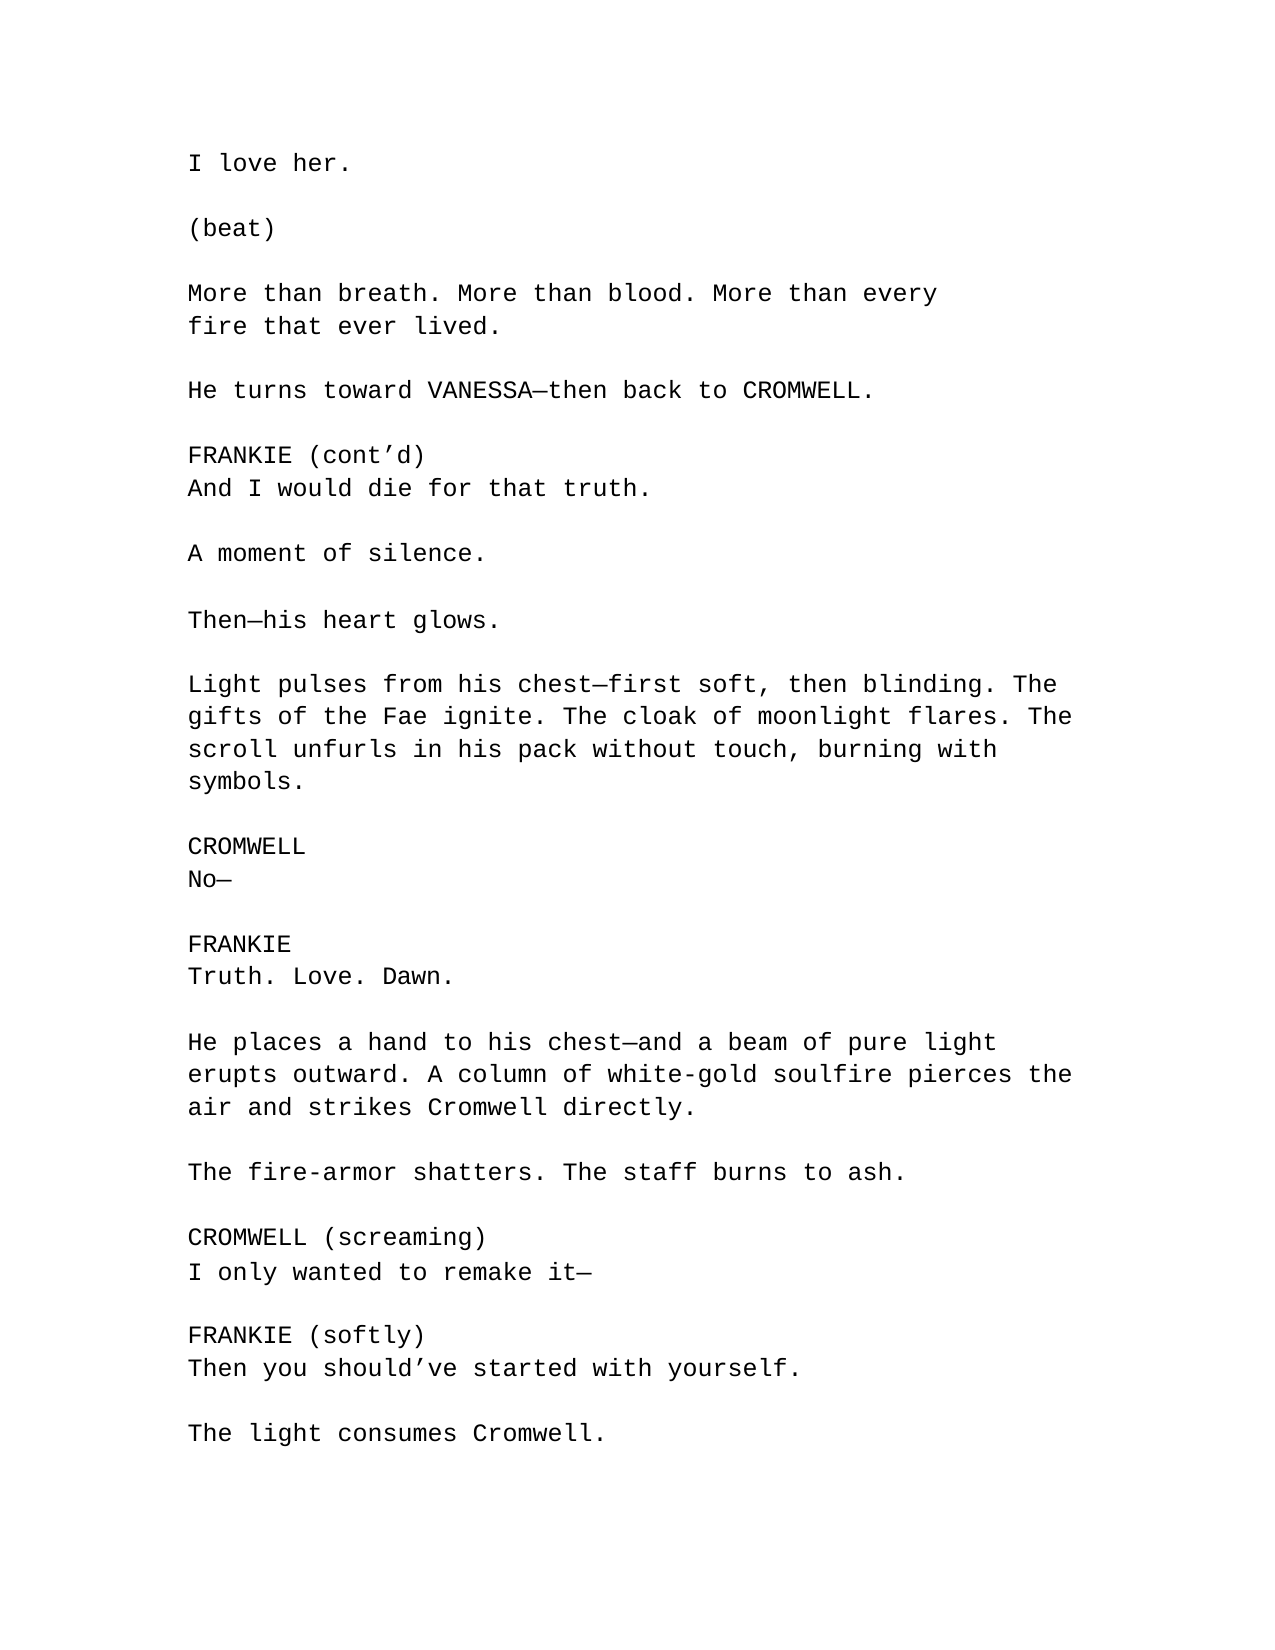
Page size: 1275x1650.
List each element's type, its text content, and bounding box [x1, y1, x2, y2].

text He places a hand to his chest—and a beam of pure light erupts outward. A column of white-gold soulfire pierces the air and strikes Cromwell directly. [187, 1029, 1073, 1122]
text The fire-armor shatters. The staff burns to ash. CROMWELL (screaming) [187, 1127, 1012, 1259]
text I only wanted to remake it— [187, 1259, 1087, 1285]
text More than breath. More than blood. More than every fire that ever lived. [187, 281, 1012, 342]
text Then you should’ve started with yourself. The light consumes Cromwell. [187, 1355, 840, 1448]
subtitle FRANKIE [187, 932, 1087, 960]
text And I would die for that truth. A moment of silence. [187, 476, 661, 569]
text I love her. (beat) [187, 151, 422, 244]
text No— [187, 866, 1087, 895]
text Then—his heart glows. [187, 606, 1087, 634]
text Truth. Love. Dawn. [187, 964, 1087, 992]
subtitle CROMWELL [187, 834, 1087, 862]
text Light pulses from his chest—first soft, then blinding. The gifts of the Fae ignite. The cloak of moonlight flares. The scroll unfurls in his pack without touch, burning with symbols. [187, 671, 1087, 797]
text FRANKIE (softly) [187, 1322, 1087, 1351]
text He turns toward VANESSA—then back to CROMWELL. [187, 378, 1087, 406]
text FRANKIE (cont’d) [187, 443, 1087, 471]
